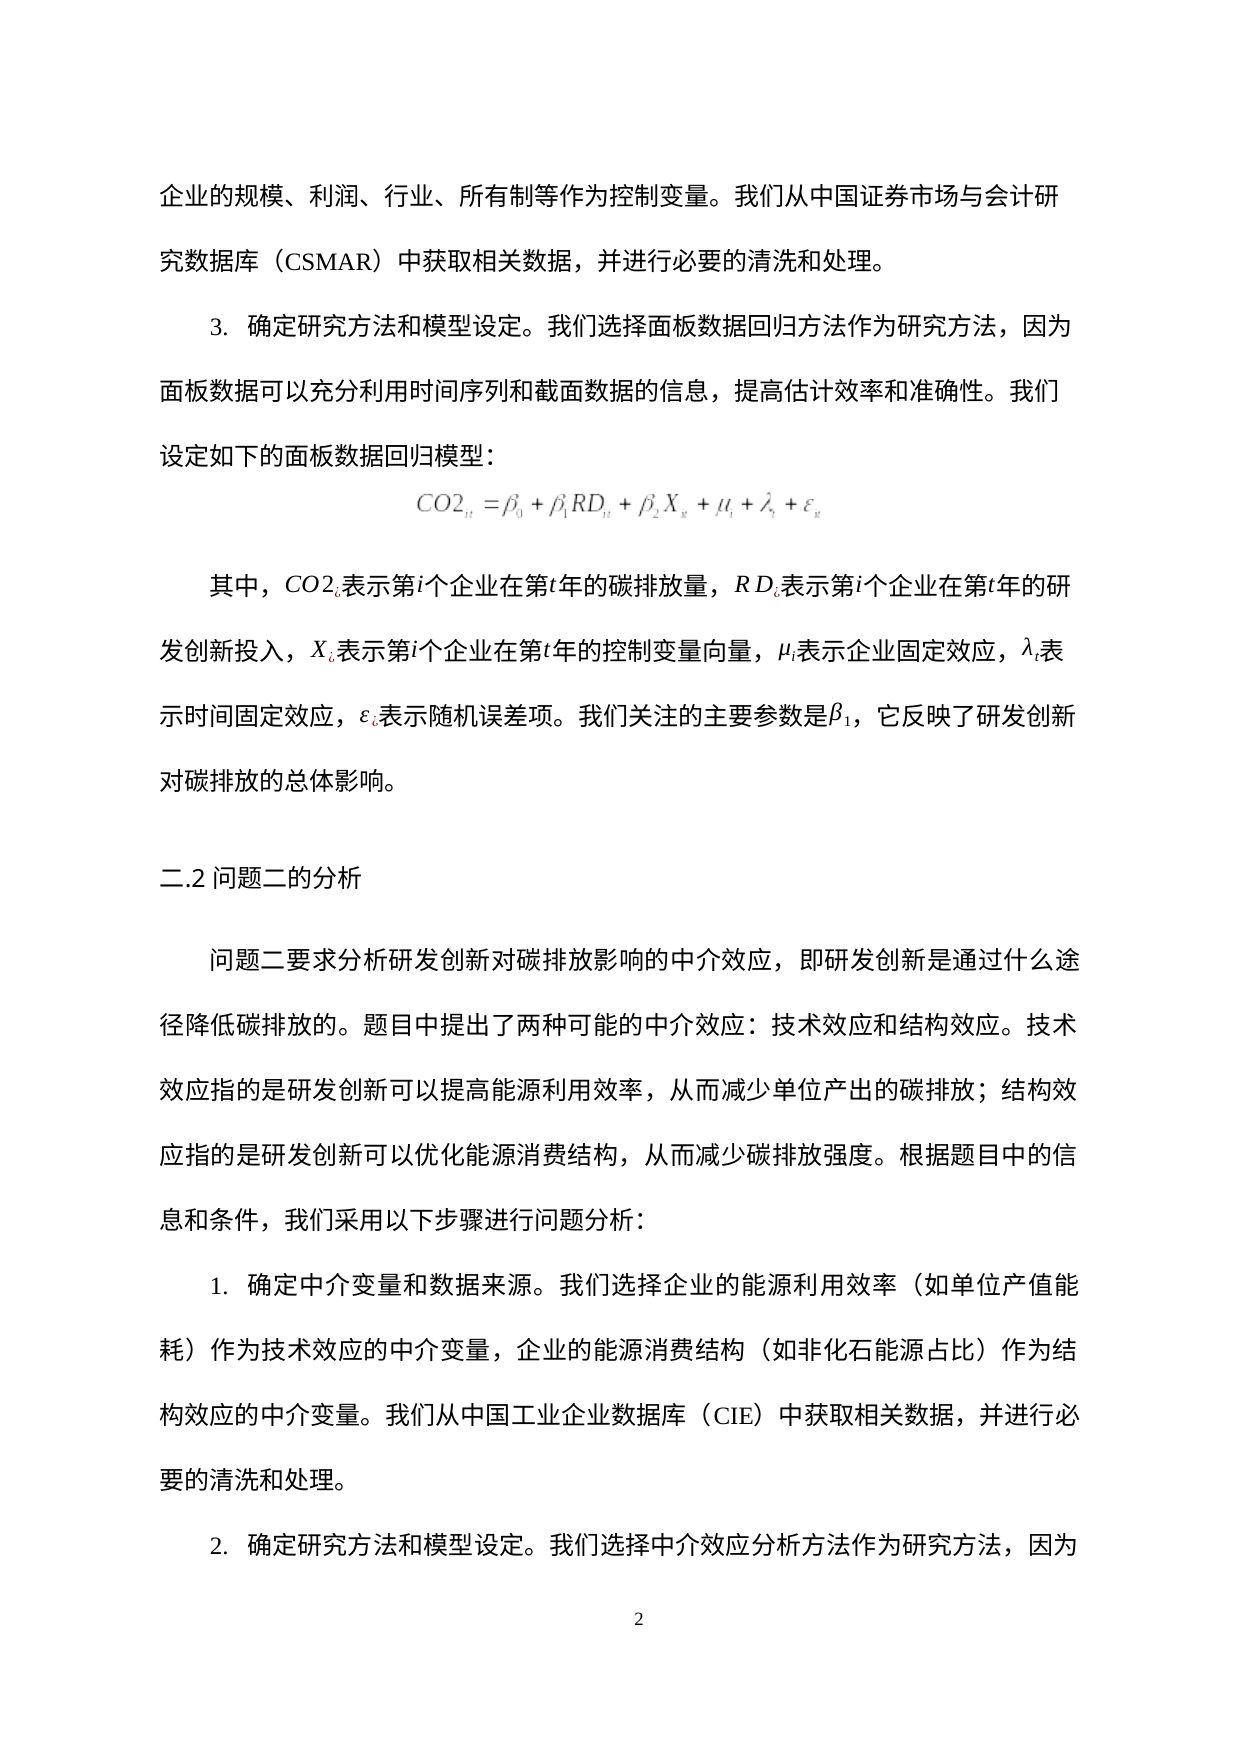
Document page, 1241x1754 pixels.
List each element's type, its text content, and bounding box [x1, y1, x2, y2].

text 其中，表示第个企业在第年的碳排放量，表示第个企业在第年的研发创新投入，表示第个企业在第年的控制变量向量，表示企业固定效应，表示时间固定效应，表示随机误差项。我们关注的主要参数是，它反映了研发创新对碳排放的总体影响。 [159, 552, 1081, 812]
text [159, 1511, 1081, 1576]
text 3. 确定研究方法和模型设定。我们选择面板数据回归方法作为研究方法，因为面板数据可以充分利用时间序列和截面数据的信息，提高估计效率和准确性。我们设定如下的面板数据回归模型： [159, 292, 1081, 487]
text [159, 162, 1081, 292]
text 1. 确定中介变量和数据来源。我们选择企业的能源利用效率（如单位产值能耗）作为技术效应的中介变量，企业的能源消费结构（如非化石能源占比）作为结构效应的中介变量。我们从中国工业企业数据库（CIE）中获取相关数据，并进行必要的清洗和处理。 [159, 1251, 1081, 1511]
text 问题二要求分析研发创新对碳排放影响的中介效应，即研发创新是通过什么途径降低碳排放的。题目中提出了两种可能的中介效应：技术效应和结构效应。技术效应指的是研发创新可以提高能源利用效率，从而减少单位产出的碳排放；结构效应指的是研发创新可以优化能源消费结构，从而减少碳排放强度。根据题目中的信息和条件，我们采用以下步骤进行问题分析： [159, 926, 1081, 1251]
subtitle 问题二的分析 [159, 844, 1081, 909]
